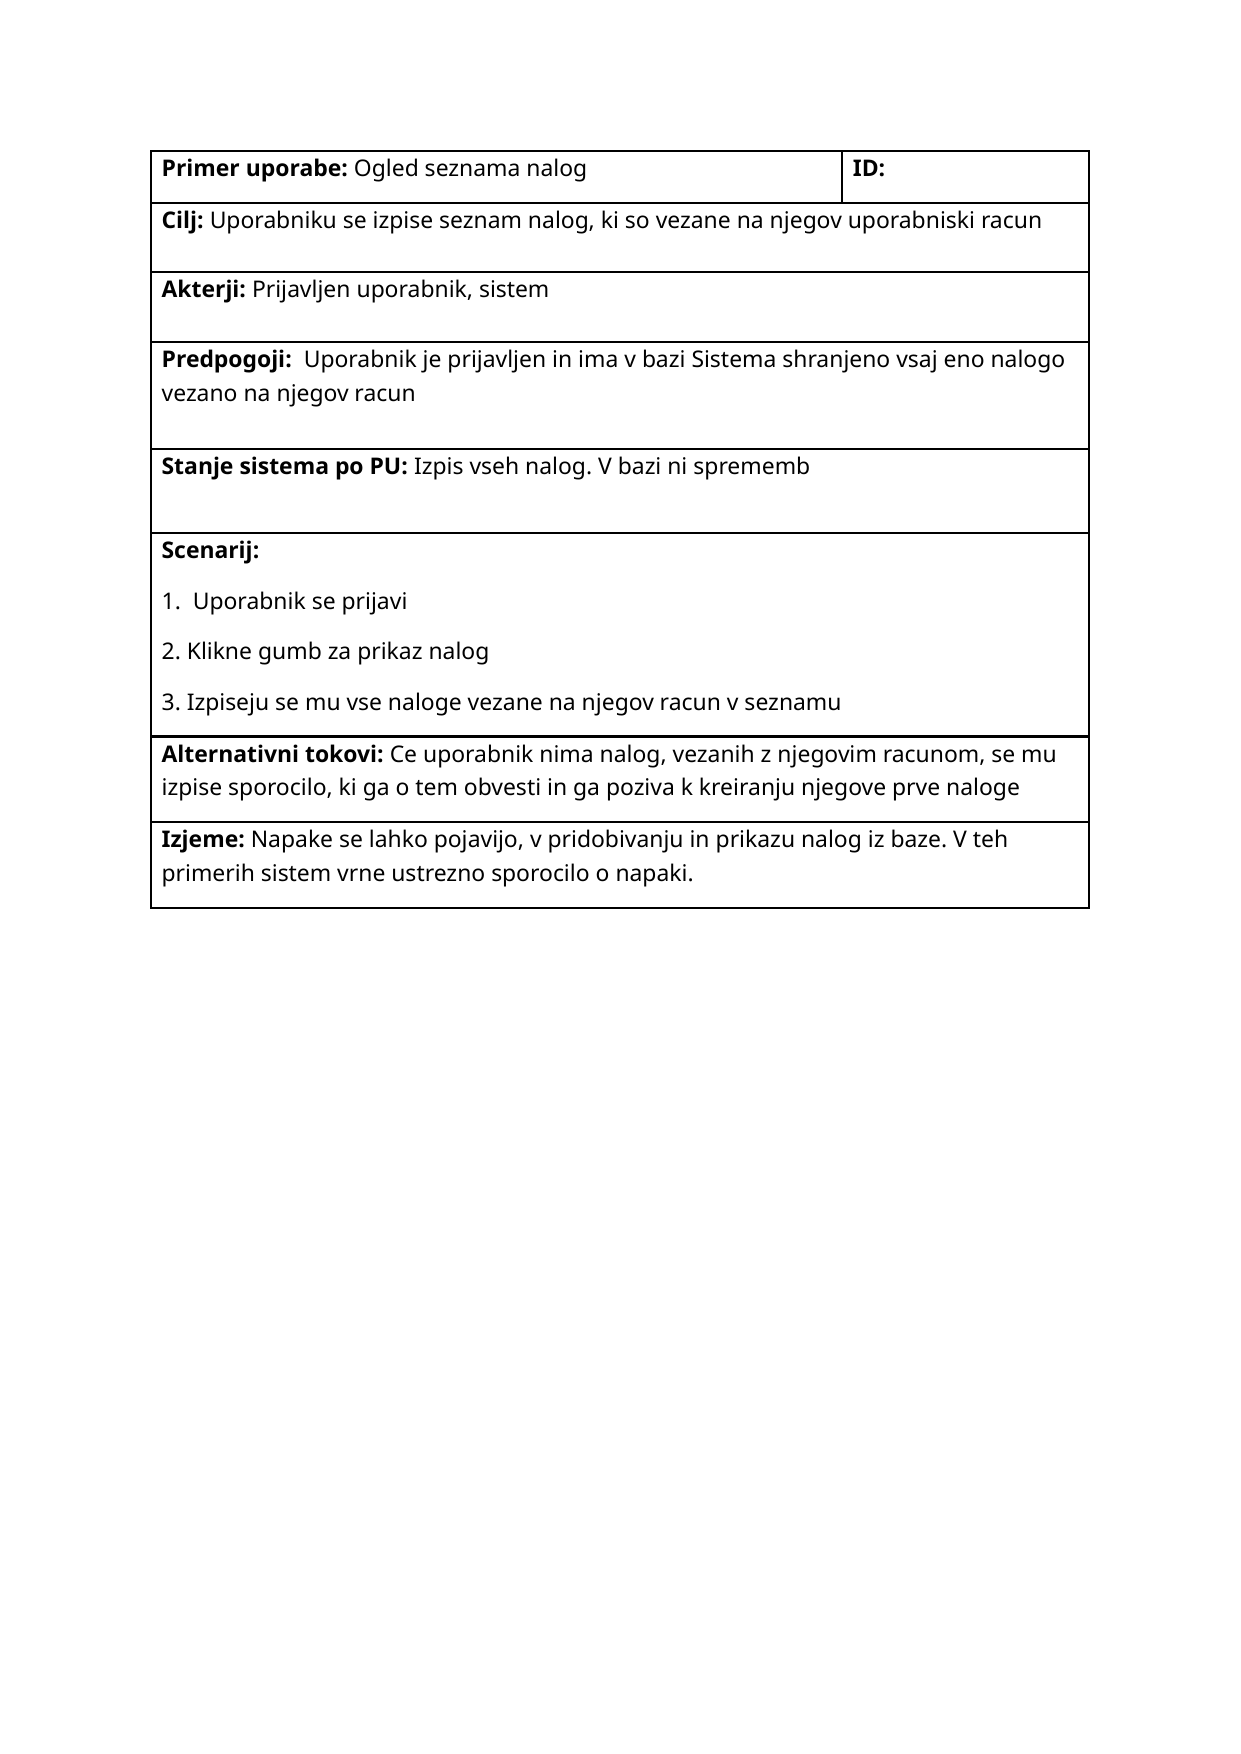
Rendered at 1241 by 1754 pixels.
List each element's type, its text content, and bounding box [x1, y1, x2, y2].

table_cell Alternativni tokovi: Ce uporabnik nima nalog, vezanih z njegovim racunom, se mu izpise sporocilo, ki ga o tem obvesti in ga poziva k kreiranju njegove prve naloge [152, 738, 1088, 821]
table_cell Izjeme: Napake se lahko pojavijo, v pridobivanju in prikazu nalog iz baze. V teh primerih sistem vrne ustrezno sporocilo o napaki. [152, 823, 1088, 907]
table_header ID: [843, 152, 1088, 202]
table_header Primer uporabe: Ogled seznama nalog [152, 152, 841, 202]
table_cell Cilj: Uporabniku se izpise seznam nalog, ki so vezane na njegov uporabniski racun [152, 204, 1088, 271]
table_cell Scenarij: 1. Uporabnik se prijavi 2. Klikne gumb za prikaz nalog 3. Izpiseju se mu vse naloge vezane na njegov racun v seznamu [152, 534, 1088, 735]
table_cell Akterji: Prijavljen uporabnik, sistem [152, 273, 1088, 341]
table_cell Predpogoji: Uporabnik je prijavljen in ima v bazi Sistema shranjeno vsaj eno nalogo vezano na njegov racun [152, 343, 1088, 448]
table_cell Stanje sistema po PU: Izpis vseh nalog. V bazi ni sprememb [152, 450, 1088, 532]
